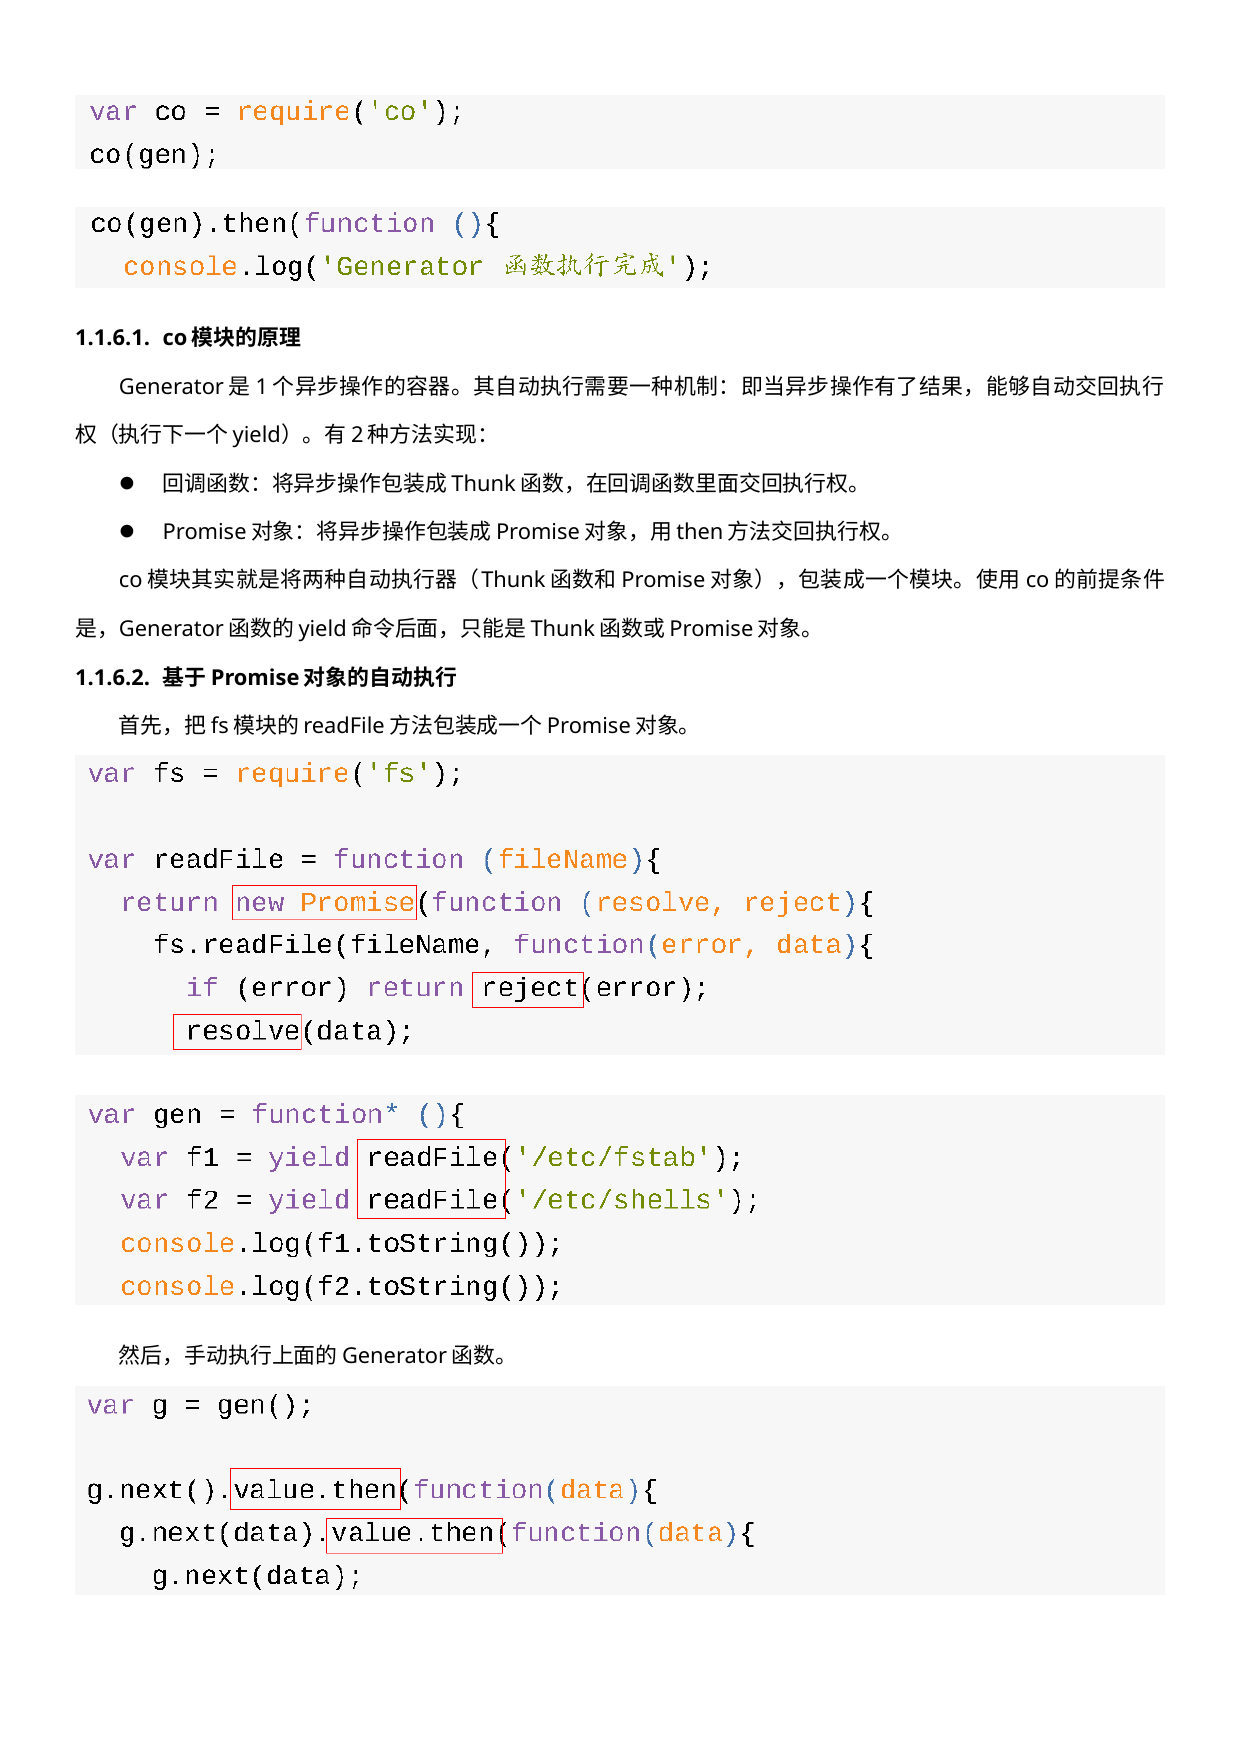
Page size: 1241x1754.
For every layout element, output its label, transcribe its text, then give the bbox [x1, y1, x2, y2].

text 然后，手动执行上面的Generator函数。 [75, 1338, 1165, 1371]
text Generator是1个异步操作的容器。其自动执行需要一种机制：即当异步操作有了结果，能够自动交回执行权（执行下一个yield）。有2种方法实现： [75, 368, 1165, 449]
list 回调函数：将异步操作包装成Thunk函数，在回调函数里面交回执行权。 [119, 465, 1165, 498]
text 基于Promise对象的自动执行 [75, 659, 1165, 692]
picture [75, 1386, 1166, 1595]
list Promise对象：将异步操作包装成Promise对象，用then方法交回执行权。 [119, 514, 1165, 546]
picture [75, 207, 1166, 288]
text co模块其实就是将两种自动执行器（Thunk函数和Promise对象），包装成一个模块。使用co的前提条件是，Generator函数的yield命令后面，只能是Thunk函数或Promise对象。 [75, 562, 1165, 643]
picture [75, 95, 1166, 169]
text 首先，把fs模块的readFile方法包装成一个Promise对象。 [75, 707, 1165, 740]
text co模块的原理 [75, 320, 1165, 352]
picture [75, 1095, 1166, 1305]
picture [75, 755, 1166, 1055]
